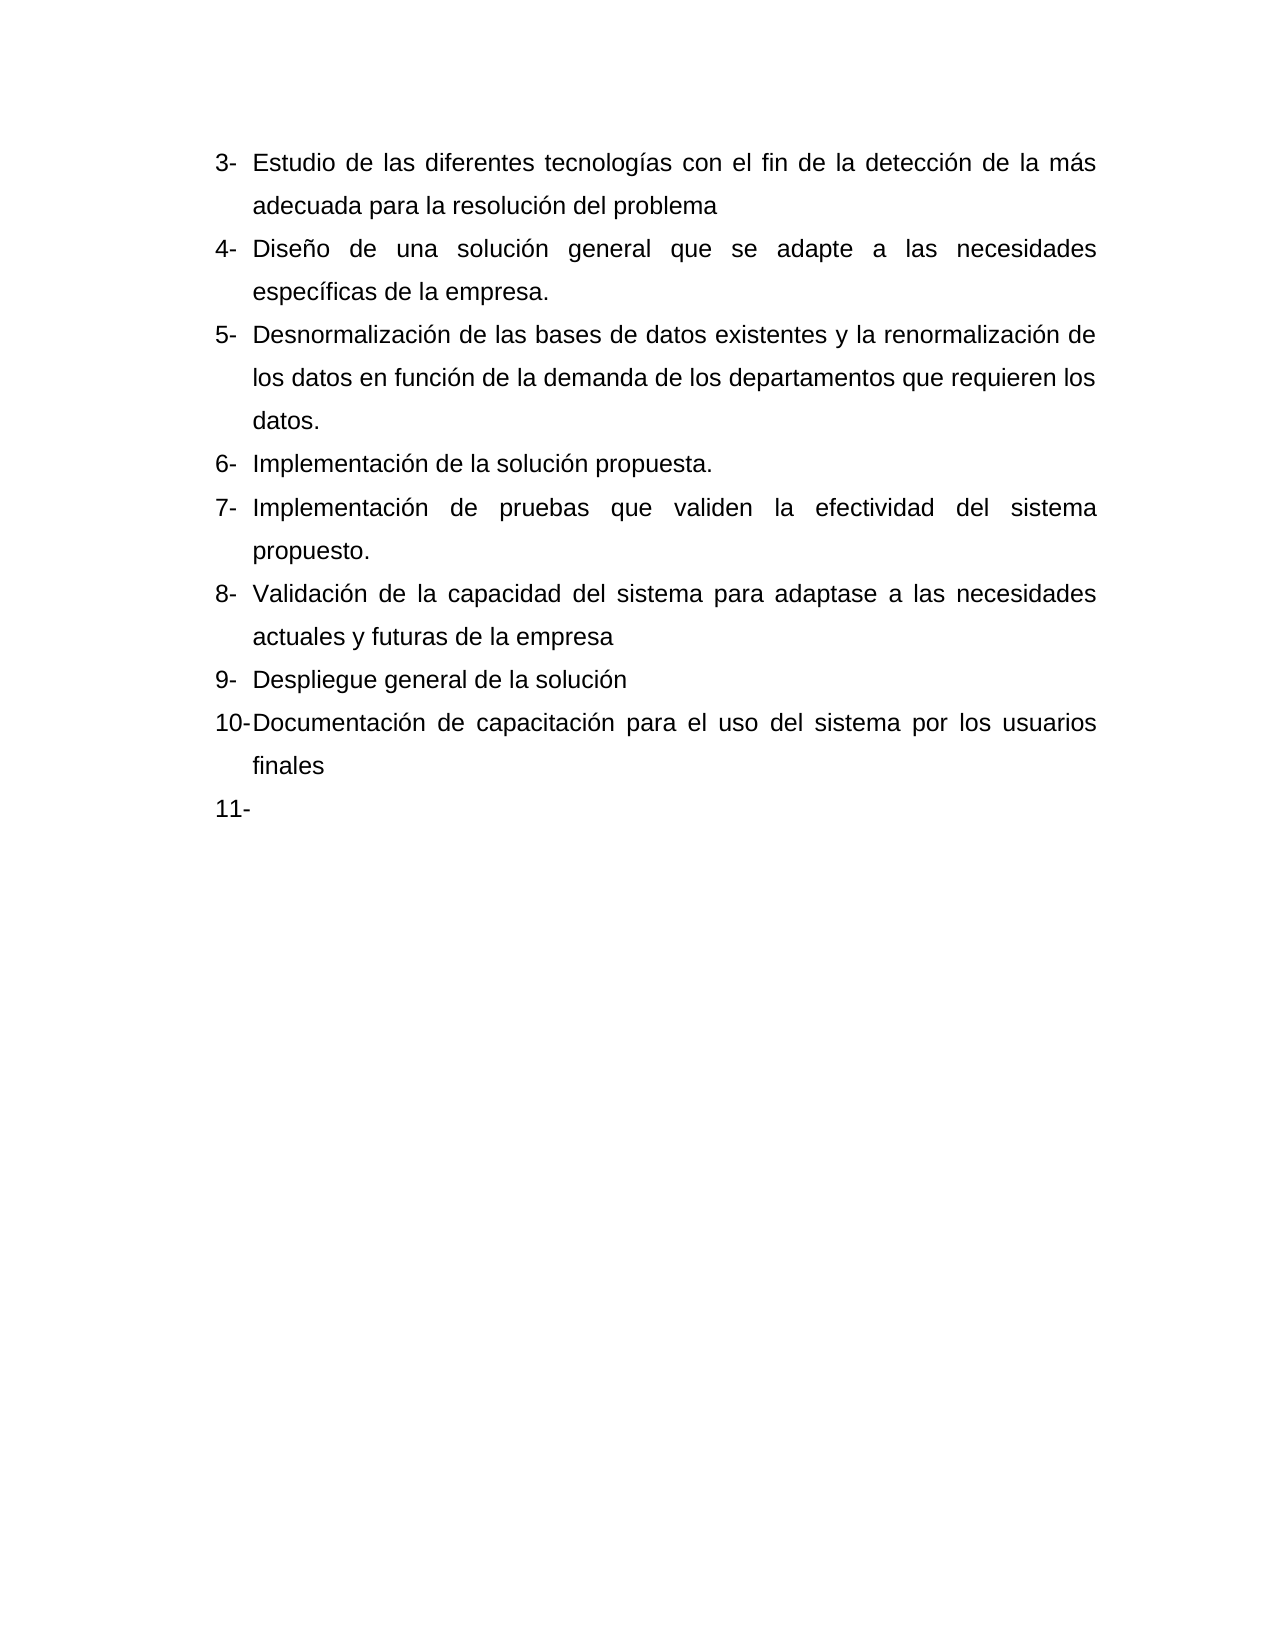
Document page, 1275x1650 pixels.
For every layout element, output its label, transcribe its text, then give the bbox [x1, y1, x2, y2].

list Despliegue general de la solución [215, 665, 1098, 694]
list Implementación de pruebas que validen la efectividad del sistema propuesto. [215, 493, 1098, 564]
list Implementación de la solución propuesta. [215, 449, 1098, 478]
list Documentación de capacitación para el uso del sistema por los usuarios finales [215, 708, 1098, 780]
list Diseño de una solución general que se adapte a las necesidades específicas de la empresa. [215, 234, 1098, 306]
list Estudio de las diferentes tecnologías con el fin de la detección de la más adecuada para la resolución del problema [215, 148, 1098, 219]
list Validación de la capacidad del sistema para adaptase a las necesidades actuales y futuras de la empresa [215, 579, 1098, 651]
